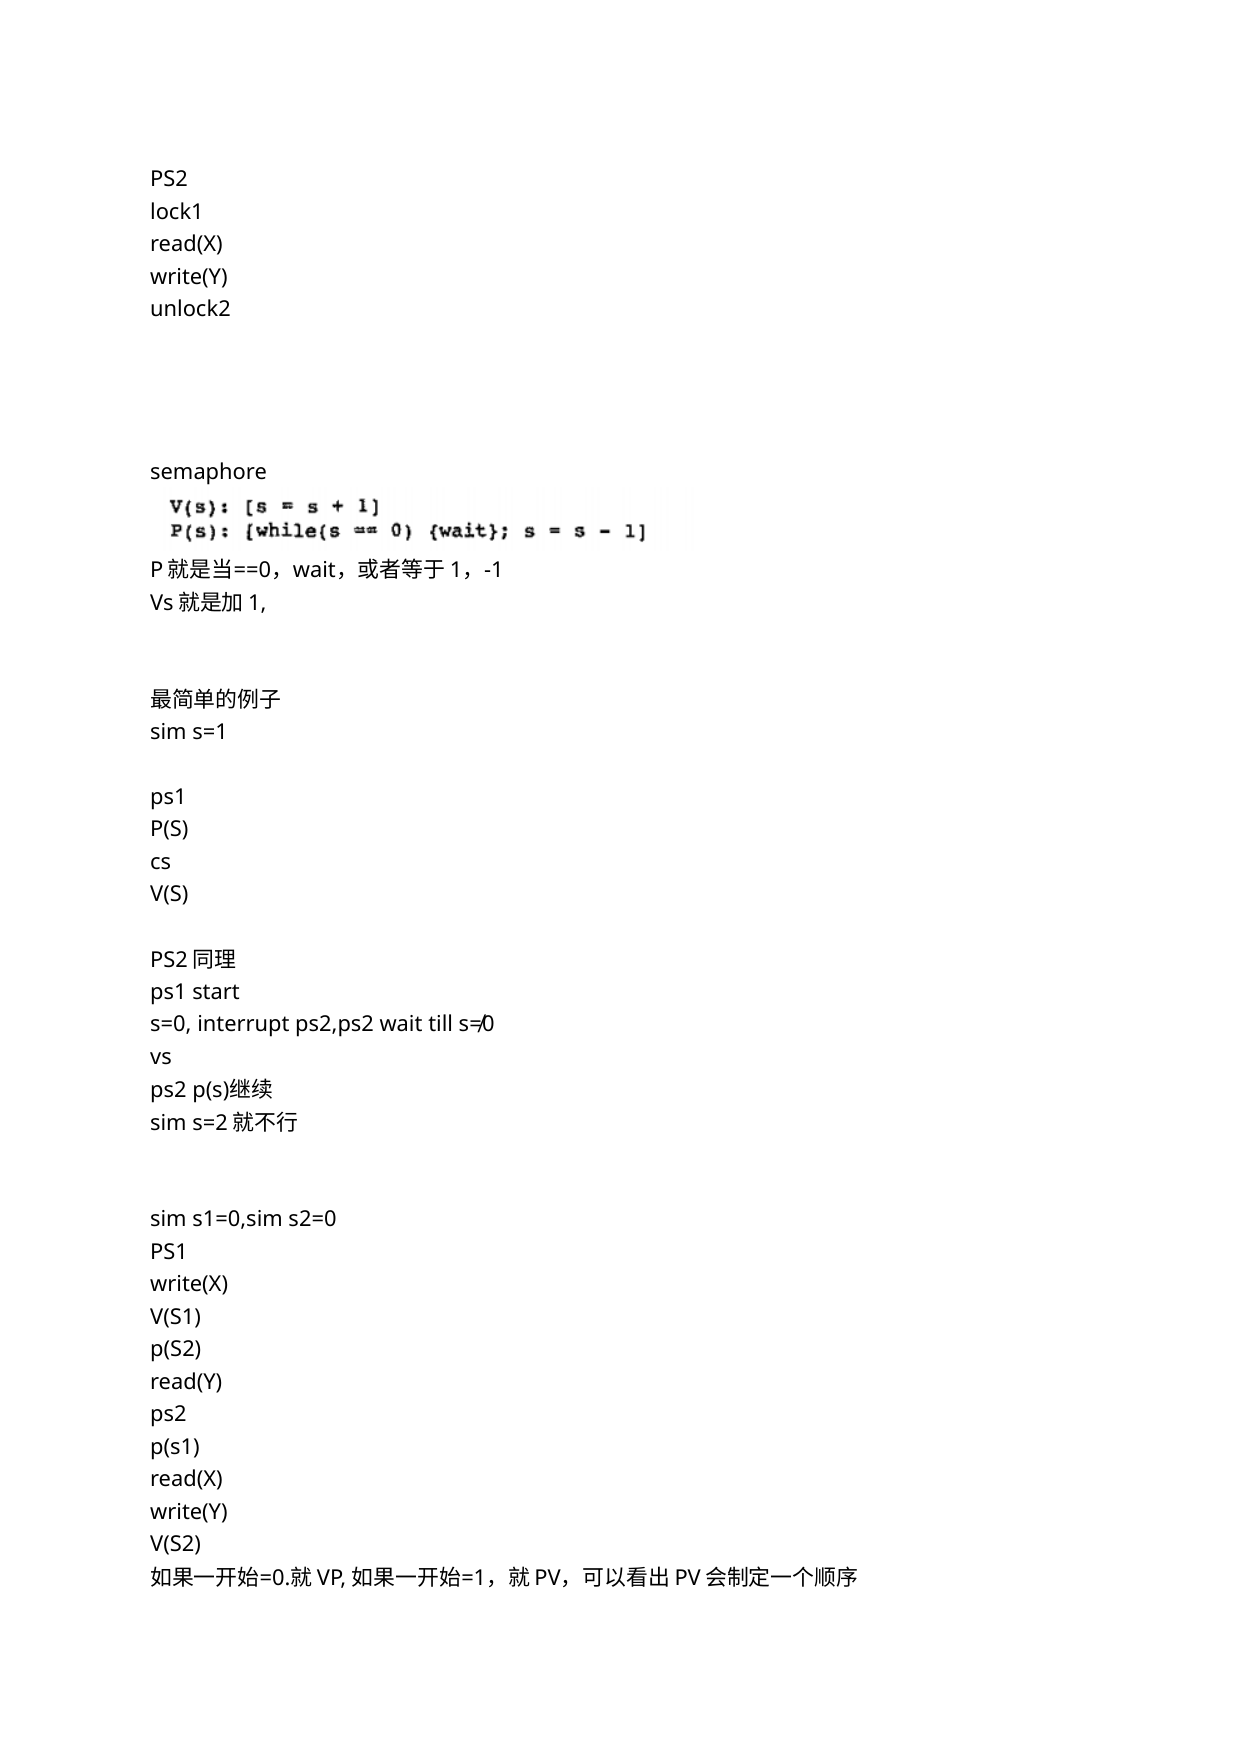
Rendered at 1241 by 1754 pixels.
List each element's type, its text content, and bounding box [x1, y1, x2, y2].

text write(Y) [150, 1494, 1090, 1527]
text read(X) [150, 227, 1090, 259]
text Vs就是加1, [150, 584, 1090, 617]
text ps1 [150, 779, 1090, 812]
text PS1 [150, 1234, 1090, 1267]
text ps1 start [150, 974, 1090, 1007]
text sim s=2就不行 [150, 1104, 1090, 1137]
text p(s1) [150, 1429, 1090, 1462]
text ps2 p(s)继续 [150, 1072, 1090, 1104]
text PS2 [150, 162, 1090, 194]
text 如果一开始=0.就VP, 如果一开始=1，就PV，可以看出PV会制定一个顺序 [150, 1559, 1090, 1592]
text p(S2) [150, 1332, 1090, 1364]
text V(S) [150, 877, 1090, 909]
text V(S1) [150, 1299, 1090, 1332]
text P(S) [150, 812, 1090, 844]
text sim s=1 [150, 714, 1090, 747]
text ps2 [150, 1397, 1090, 1429]
text sim s1=0,sim s2=0 [150, 1202, 1090, 1234]
picture [150, 487, 702, 551]
text unlock2 [150, 292, 1090, 324]
text V(S2) [150, 1527, 1090, 1559]
text lock1 [150, 194, 1090, 227]
text vs [150, 1039, 1090, 1072]
text write(Y) [150, 259, 1090, 292]
text 最简单的例子 [150, 682, 1090, 714]
text P就是当==0，wait，或者等于1，-1 [150, 552, 1090, 584]
text s=0, interrupt ps2,ps2 wait till s≠0 [150, 1007, 1090, 1039]
text PS2同理 [150, 942, 1090, 974]
text cs [150, 844, 1090, 877]
text write(X) [150, 1267, 1090, 1299]
text read(X) [150, 1462, 1090, 1494]
text semaphore [150, 454, 1090, 487]
text read(Y) [150, 1364, 1090, 1397]
